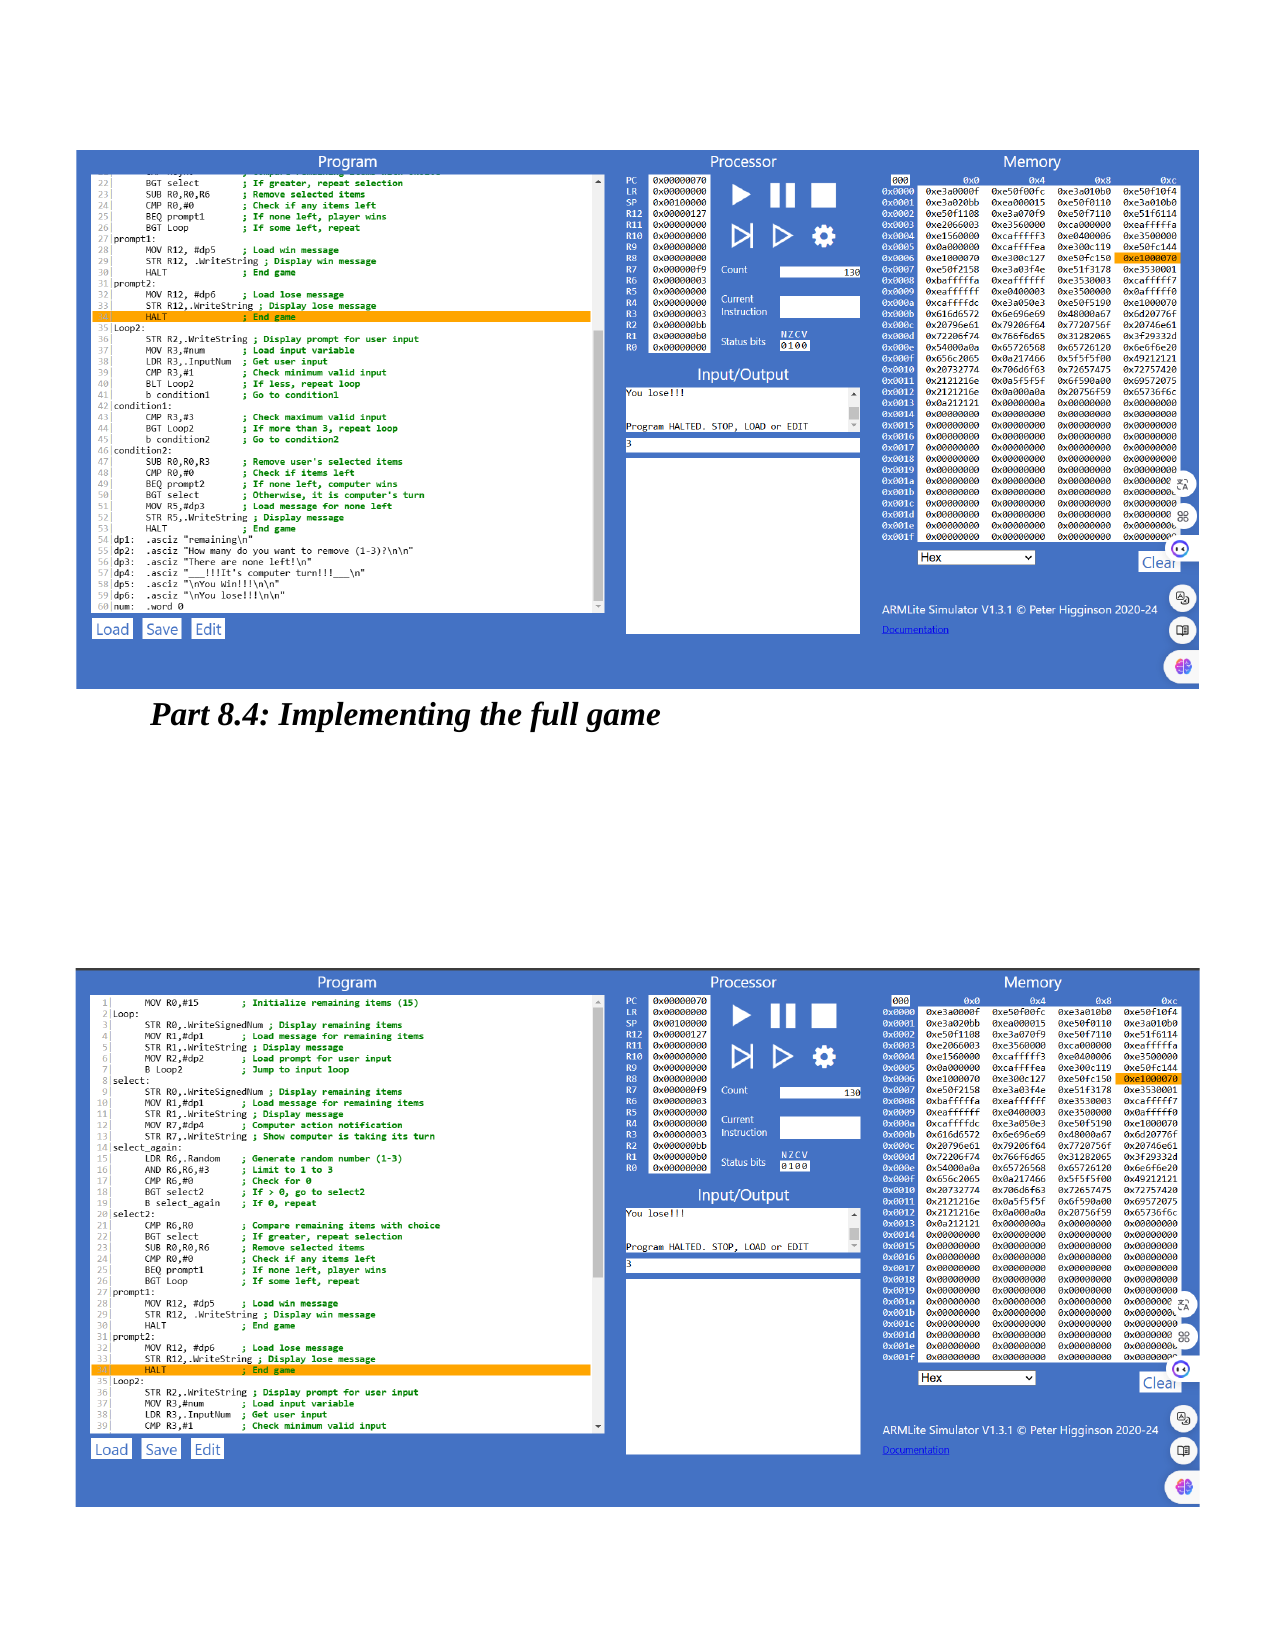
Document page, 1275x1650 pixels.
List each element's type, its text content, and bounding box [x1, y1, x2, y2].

text Part 8.4: Implementing the full game [150, 689, 1125, 733]
picture [75, 968, 1200, 1507]
picture [76, 150, 1199, 689]
